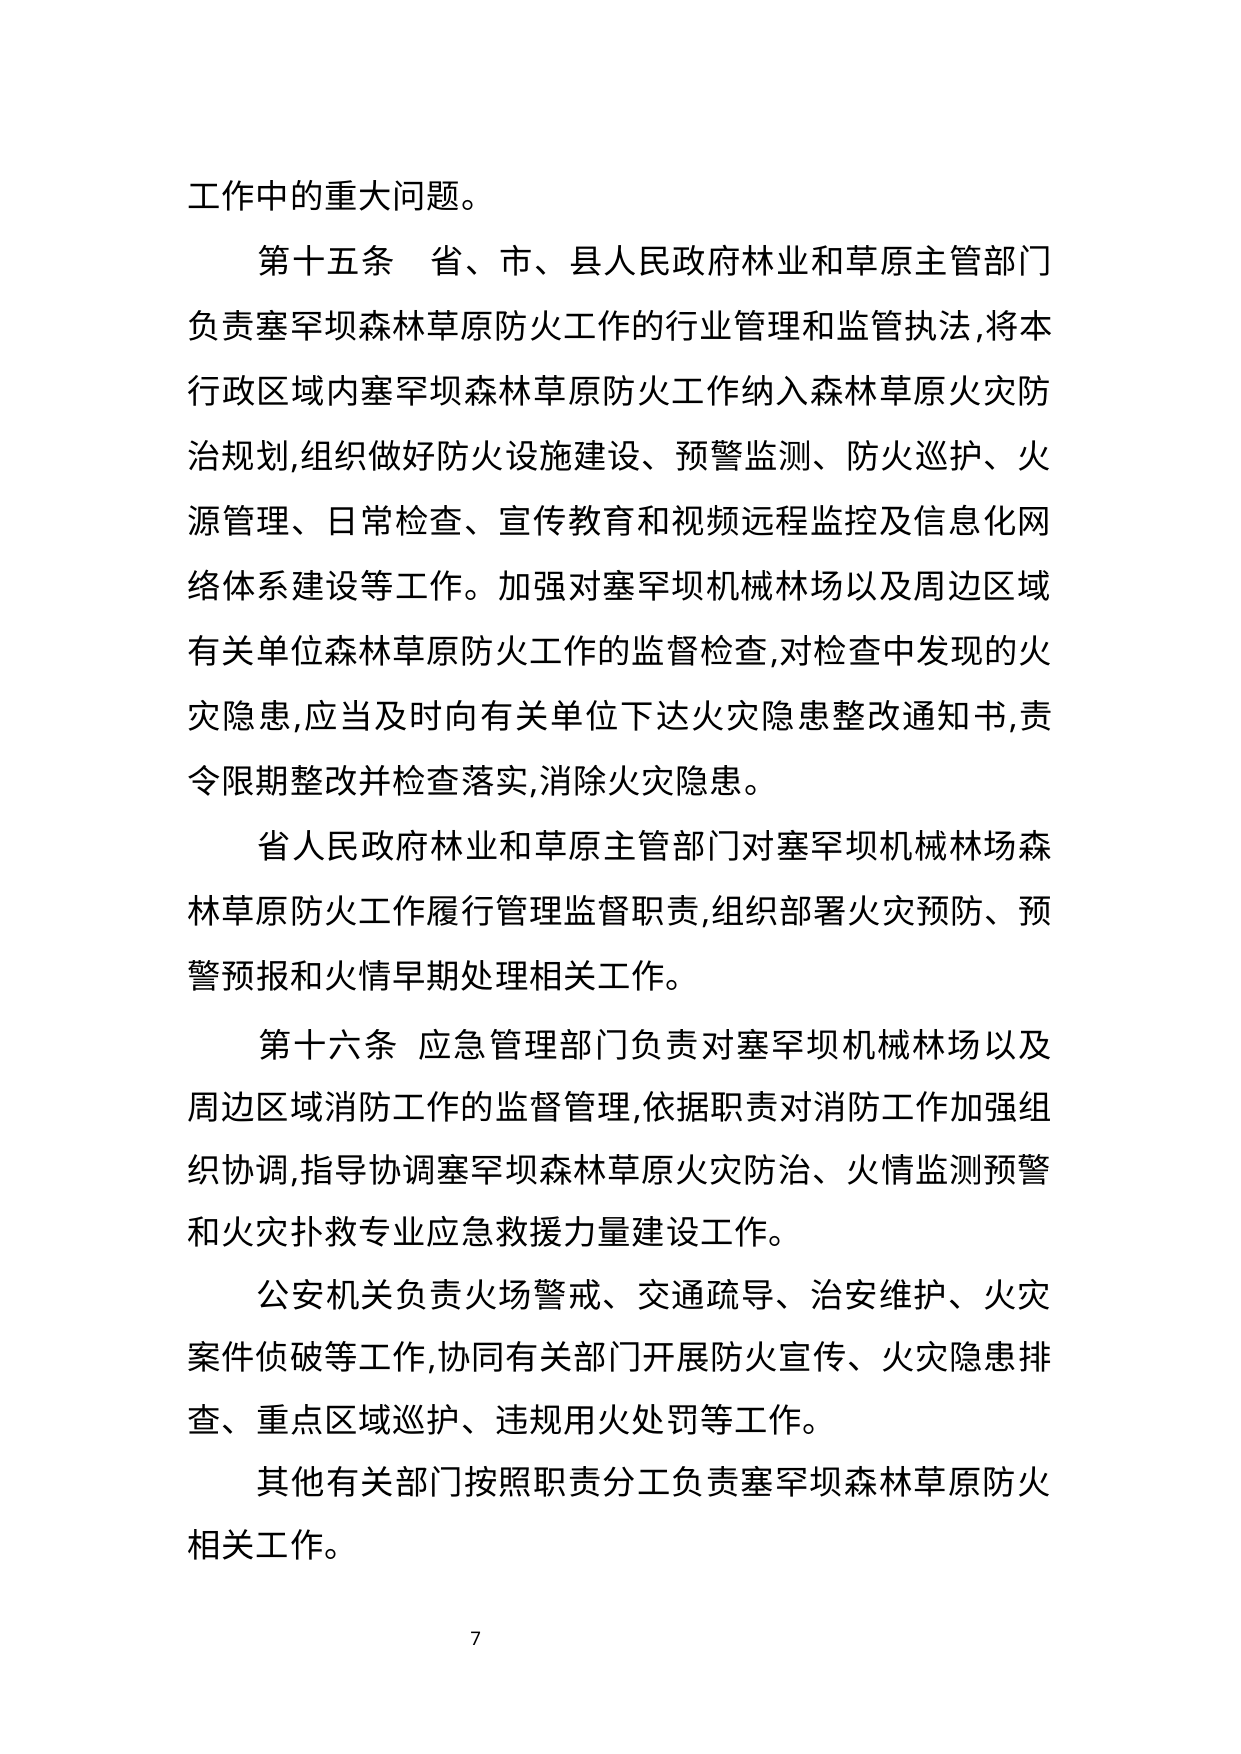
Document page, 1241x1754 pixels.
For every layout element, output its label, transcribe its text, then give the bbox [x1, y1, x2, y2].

text 省人民政府林业和草原主管部门对塞罕坝机械林场森林草原防火工作履行管理监督职责,组织部署火灾预防、预警预报和火情早期处理相关工作。 [187, 812, 1053, 1007]
text 第十六条 应急管理部门负责对塞罕坝机械林场以及周边区域消防工作的监督管理,依据职责对消防工作加强组织协调,指导协调塞罕坝森林草原火灾防治、火情监测预警和火灾扑救专业应急救援力量建设工作。 [187, 1007, 1053, 1257]
text 第十五条 省、市、县人民政府林业和草原主管部门负责塞罕坝森林草原防火工作的行业管理和监管执法,将本行政区域内塞罕坝森林草原防火工作纳入森林草原火灾防治规划,组织做好防火设施建设、预警监测、防火巡护、火源管理、日常检查、宣传教育和视频远程监控及信息化网络体系建设等工作。加强对塞罕坝机械林场以及周边区域有关单位森林草原防火工作的监督检查,对检查中发现的火灾隐患,应当及时向有关单位下达火灾隐患整改通知书,责令限期整改并检查落实,消除火灾隐患。 [187, 227, 1053, 812]
text 公安机关负责火场警戒、交通疏导、治安维护、火灾案件侦破等工作,协同有关部门开展防火宣传、火灾隐患排查、重点区域巡护、违规用火处罚等工作。 [187, 1257, 1053, 1444]
text 其他有关部门按照职责分工负责塞罕坝森林草原防火相关工作。 [187, 1444, 1053, 1569]
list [187, 162, 1053, 227]
